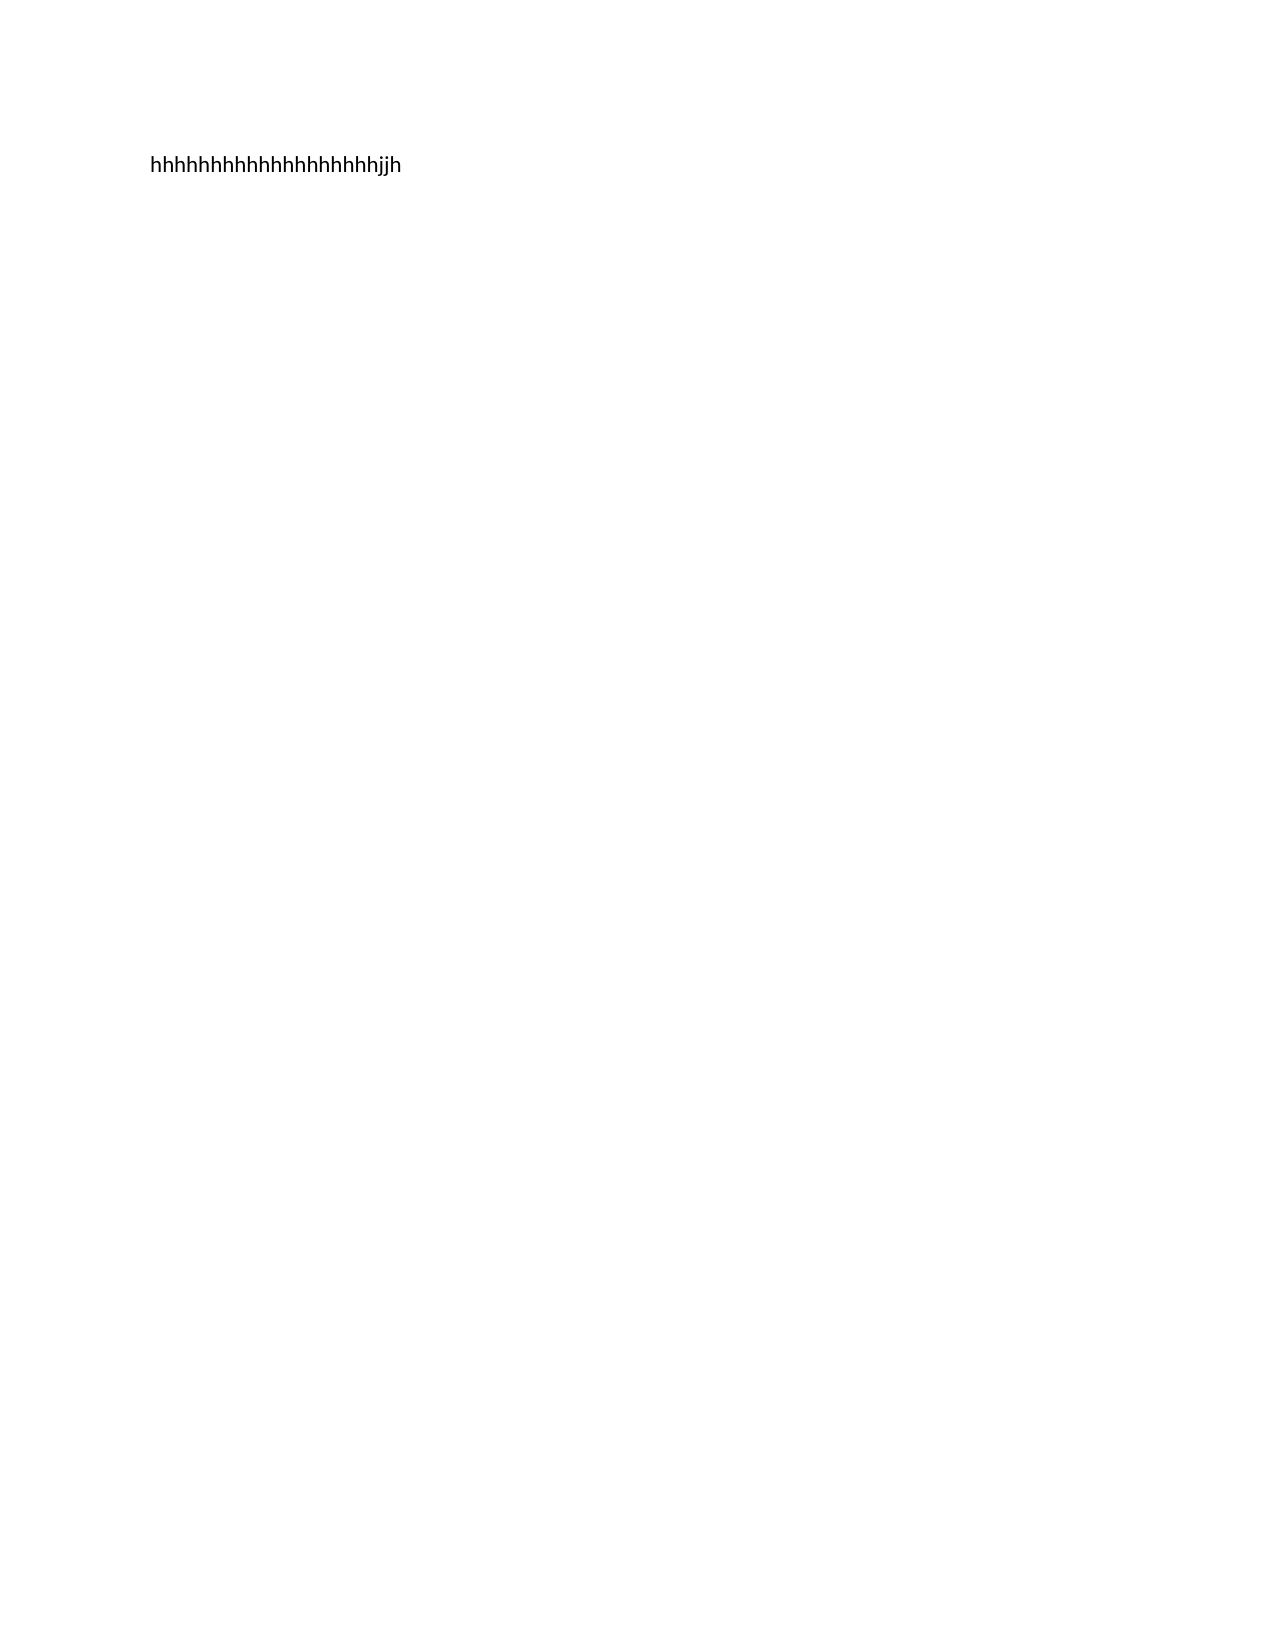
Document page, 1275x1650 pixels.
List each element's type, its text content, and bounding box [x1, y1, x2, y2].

text hhhhhhhhhhhhhhhhhhhjjh [150, 150, 1125, 178]
